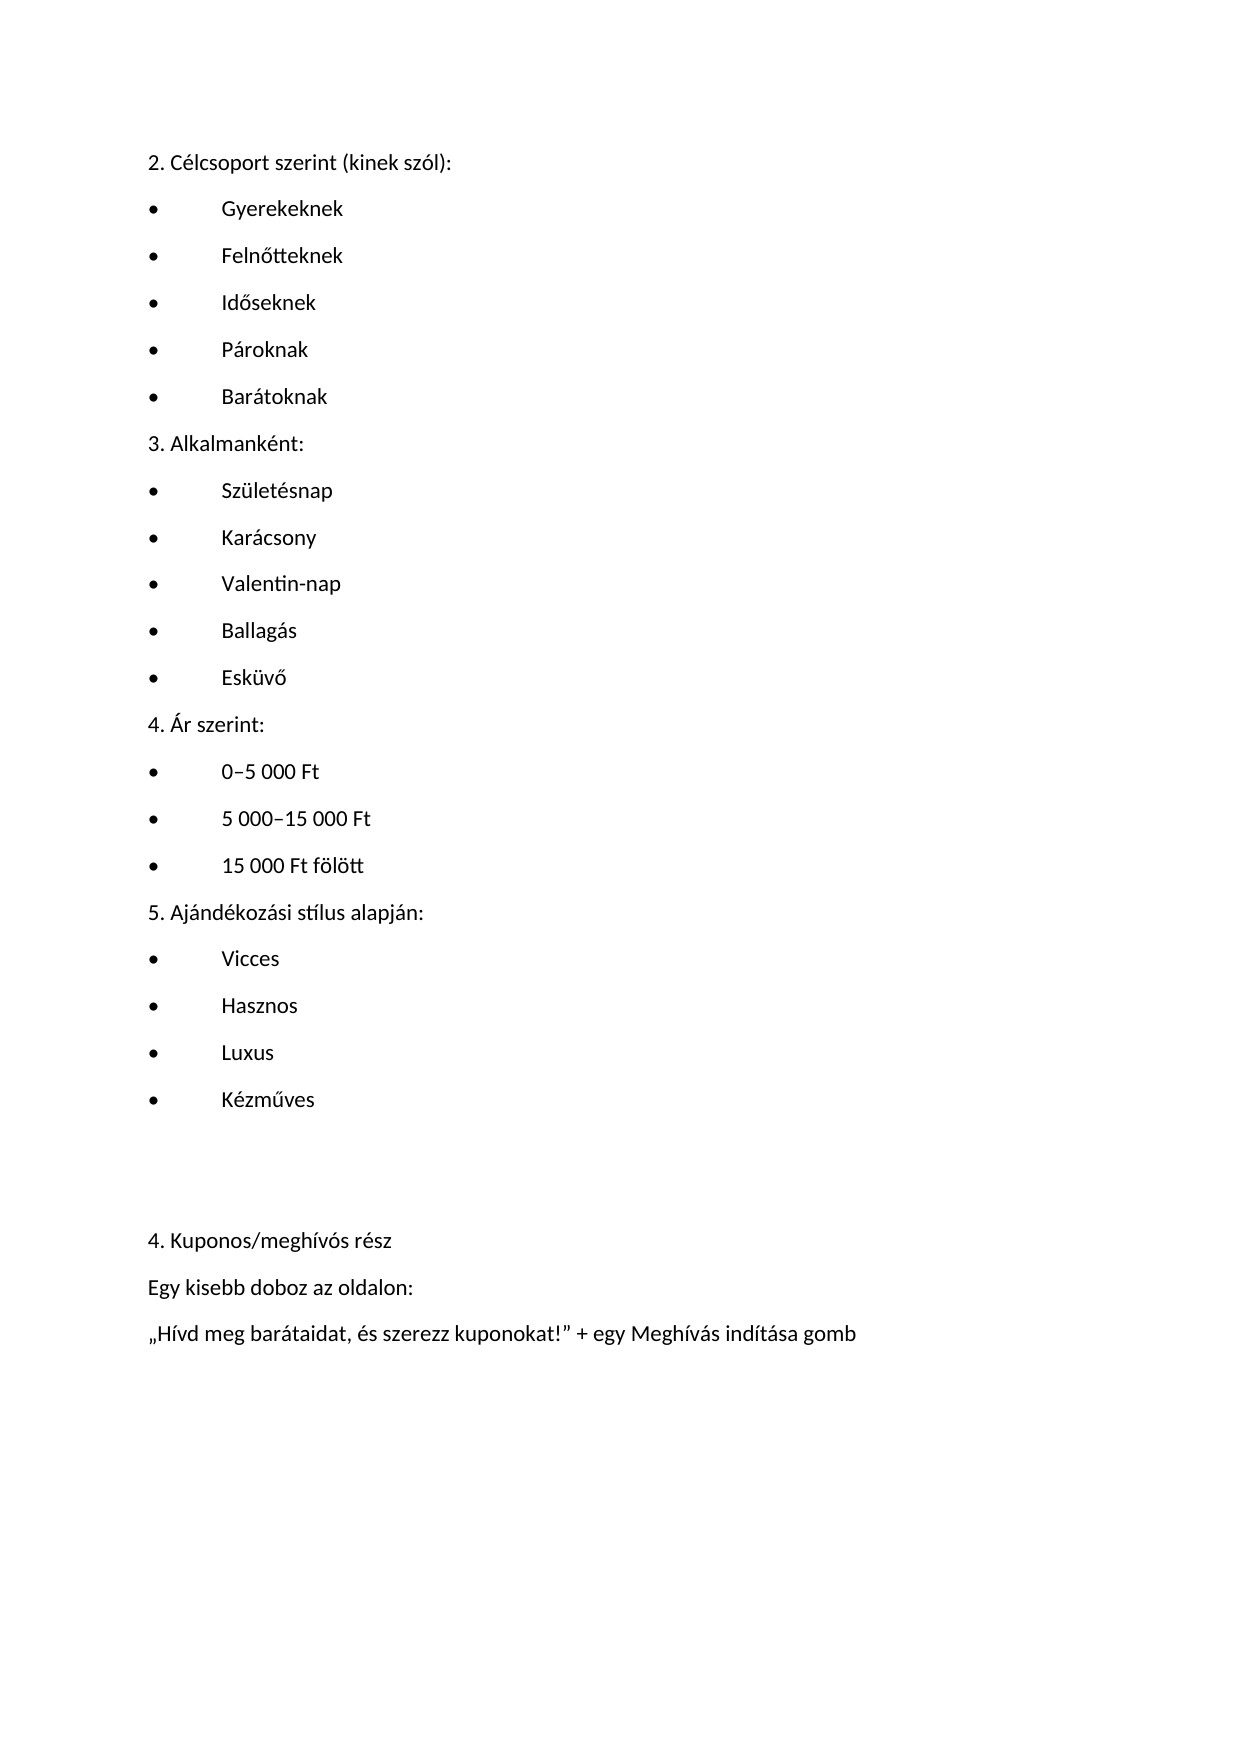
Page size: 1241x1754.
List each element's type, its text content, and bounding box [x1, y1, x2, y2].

text • Luxus [148, 1038, 1093, 1066]
text 4. Kuponos/meghívós rész [148, 1226, 1093, 1254]
text • Gyerekeknek [148, 194, 1093, 222]
text • Barátoknak [148, 382, 1093, 410]
text • Felnőtteknek [148, 241, 1093, 269]
text • 0–5 000 Ft [148, 757, 1093, 785]
text • Születésnap [148, 476, 1093, 504]
text 3. Alkalmanként: [148, 429, 1093, 457]
text Egy kisebb doboz az oldalon: [148, 1273, 1093, 1301]
text • Hasznos [148, 991, 1093, 1019]
text „Hívd meg barátaidat, és szerezz kuponokat!” + egy Meghívás indítása gomb [148, 1319, 1093, 1347]
text • Időseknek [148, 288, 1093, 316]
text • Kézműves [148, 1085, 1093, 1113]
text 2. Célcsoport szerint (kinek szól): [148, 148, 1093, 176]
text • Pároknak [148, 335, 1093, 363]
text • Ballagás [148, 616, 1093, 644]
text • Valentin-nap [148, 569, 1093, 597]
text • 5 000–15 000 Ft [148, 804, 1093, 832]
text • Vicces [148, 944, 1093, 972]
text 5. Ajándékozási stílus alapján: [148, 898, 1093, 926]
text • Karácsony [148, 523, 1093, 551]
text • 15 000 Ft fölött [148, 851, 1093, 879]
text 4. Ár szerint: [148, 710, 1093, 738]
text • Esküvő [148, 663, 1093, 691]
